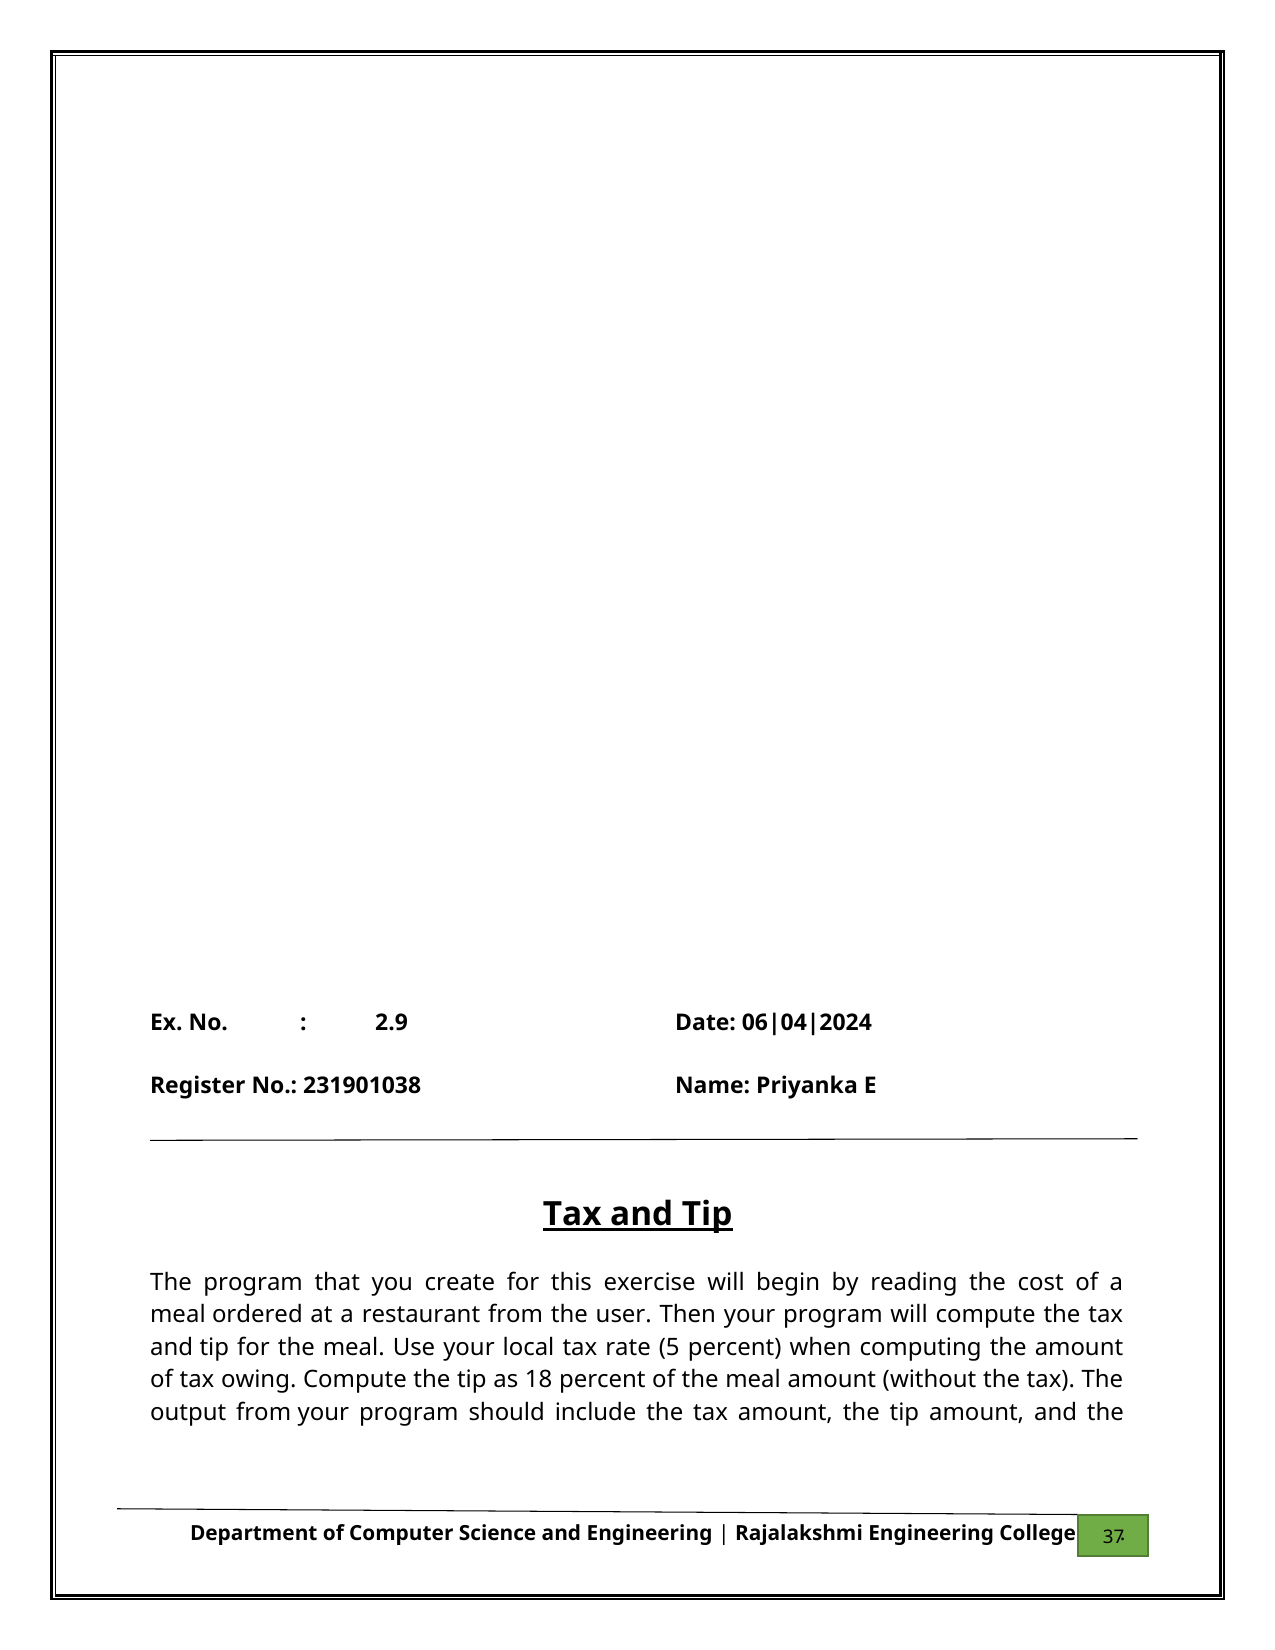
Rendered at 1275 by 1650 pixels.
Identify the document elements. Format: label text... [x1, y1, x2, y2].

text Ex. No. : 2.9 Date: 06|04|2024 [150, 1006, 1125, 1037]
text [150, 1264, 1125, 1427]
text Tax and Tip [150, 1190, 1125, 1235]
text Register No.: 231901038 Name: Priyanka E [150, 1069, 1125, 1100]
